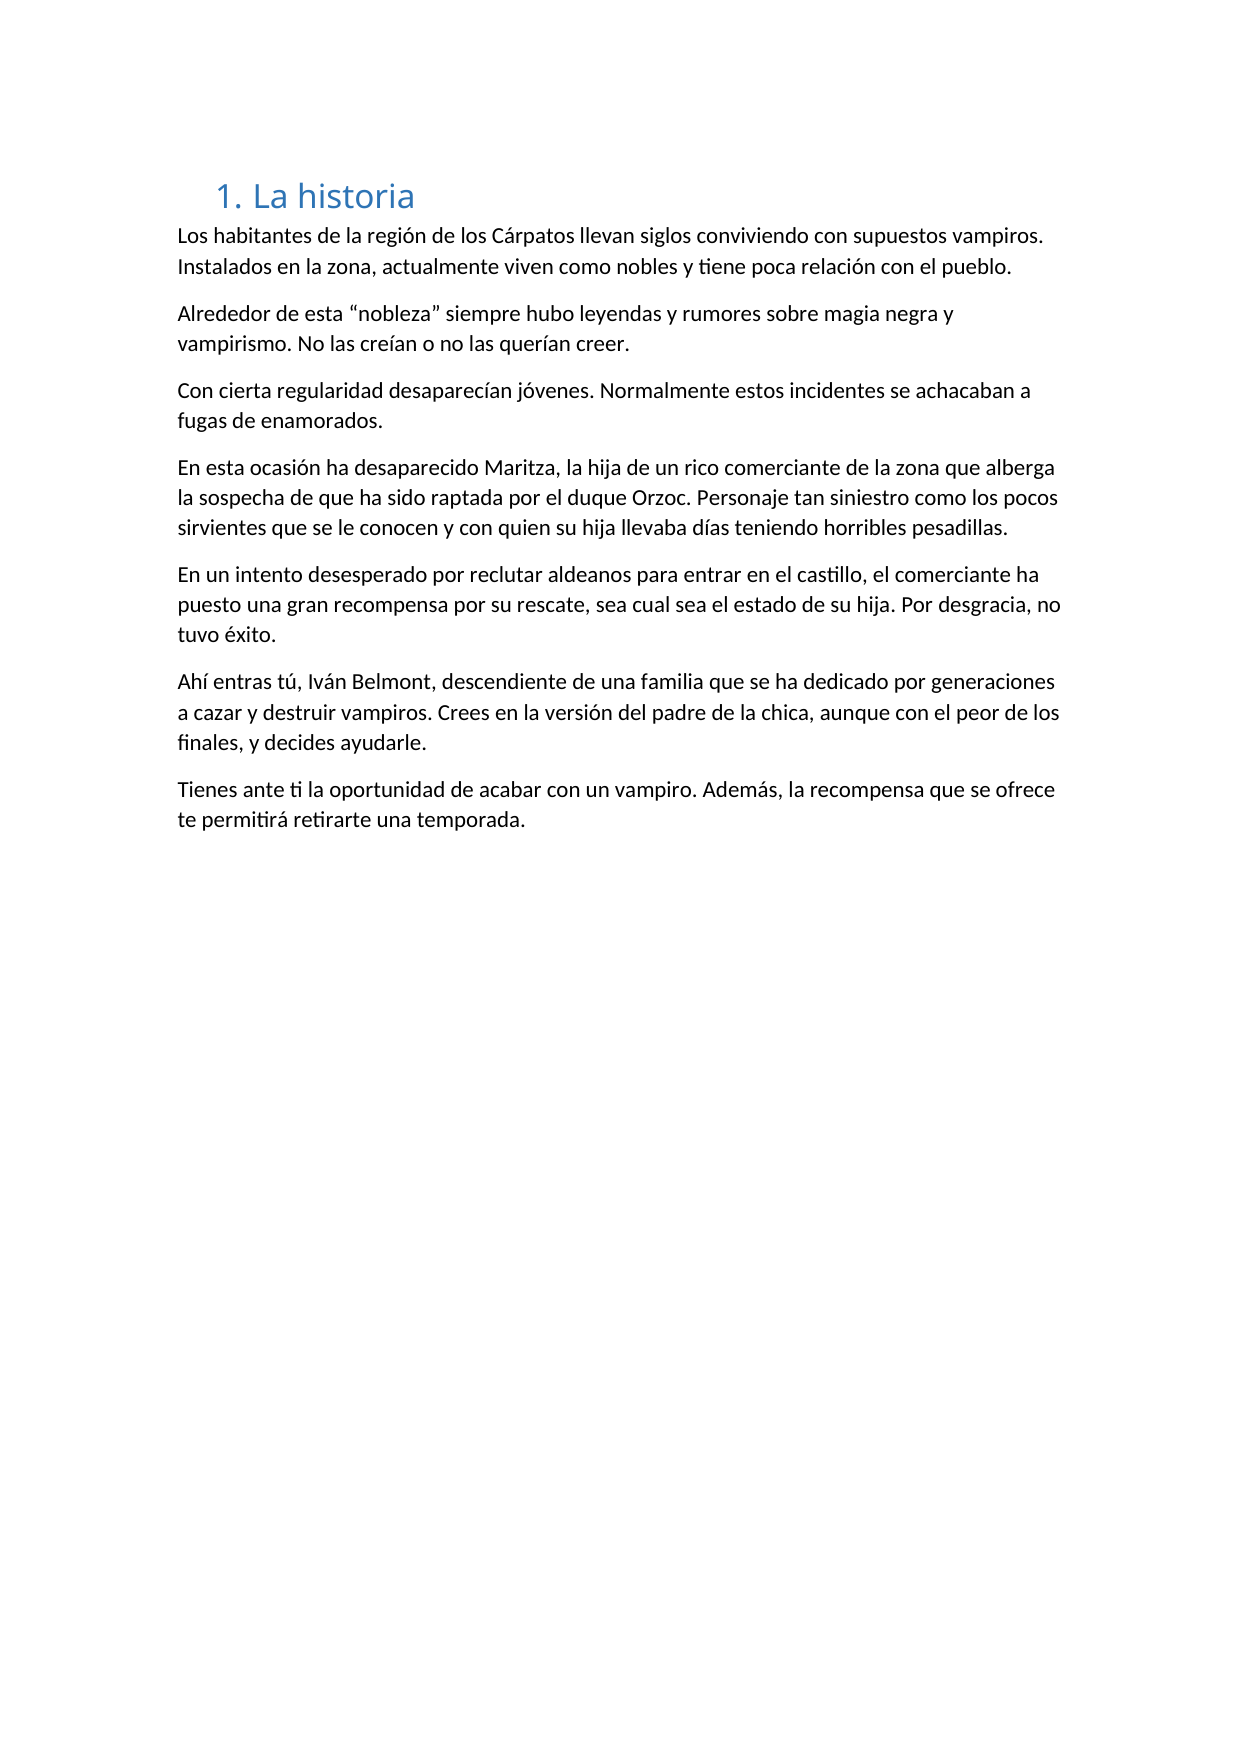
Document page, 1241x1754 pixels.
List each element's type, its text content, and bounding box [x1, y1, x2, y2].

text Ahí entras tú, Iván Belmont, descendiente de una familia que se ha dedicado por generaciones a cazar y destruir vampiros. Crees en la versión del padre de la chica, aunque con el peor de los finales, y decides ayudarle. [177, 667, 1063, 756]
text Alrededor de esta “nobleza” siempre hubo leyendas y rumores sobre magia negra y vampirismo. No las creían o no las querían creer. [177, 299, 1063, 357]
text Con cierta regularidad desaparecían jóvenes. Normalmente estos incidentes se achacaban a fugas de enamorados. [177, 376, 1063, 434]
subtitle La historia [215, 173, 1063, 218]
text Los habitantes de la región de los Cárpatos llevan siglos conviviendo con supuestos vampiros. Instalados en la zona, actualmente viven como nobles y tiene poca relación con el pueblo. [177, 222, 1063, 280]
text Tienes ante ti la oportunidad de acabar con un vampiro. Además, la recompensa que se ofrece te permitirá retirarte una temporada. [177, 775, 1063, 833]
text En un intento desesperado por reclutar aldeanos para entrar en el castillo, el comerciante ha puesto una gran recompensa por su rescate, sea cual sea el estado de su hija. Por desgracia, no tuvo éxito. [177, 560, 1063, 648]
text En esta ocasión ha desaparecido Maritza, la hija de un rico comerciante de la zona que alberga la sospecha de que ha sido raptada por el duque Orzoc. Personaje tan siniestro como los pocos sirvientes que se le conocen y con quien su hija llevaba días teniendo horribles pesadillas. [177, 453, 1063, 541]
